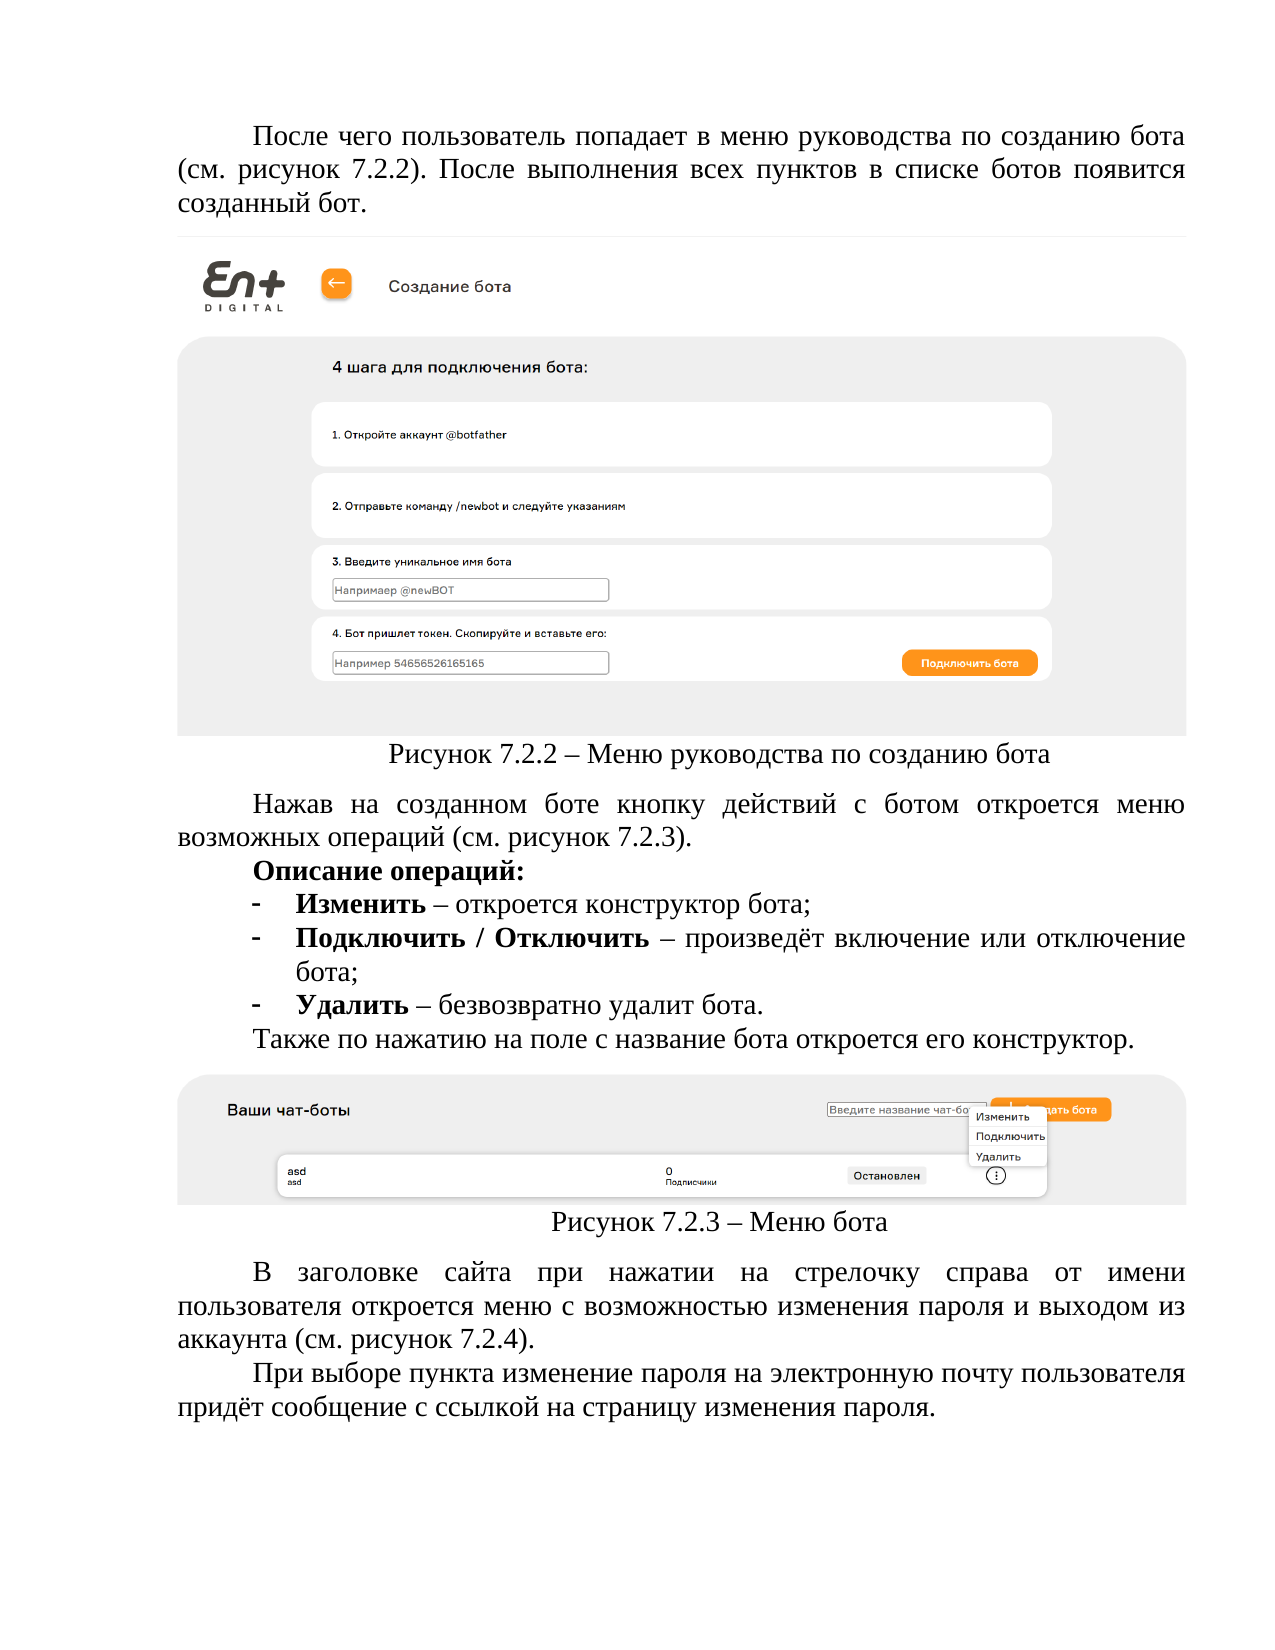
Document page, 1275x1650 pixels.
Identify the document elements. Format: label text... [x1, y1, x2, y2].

list Изменить – откроется конструктор бота; [251, 887, 1186, 920]
picture [177, 235, 1187, 736]
text Нажав на созданном боте кнопку действий с ботом откроется меню возможных операций (см. рисунок 7.2.3). [177, 786, 1186, 853]
text При выборе пункта изменение пароля на электронную почту пользователя придёт сообщение с ссылкой на страницу изменения пароля. [177, 1355, 1186, 1422]
text В заголовке сайта при нажатии на стрелочку справа от имени пользователя откроется меню с возможностью изменения пароля и выходом из аккаунта (см. рисунок 7.2.4). [177, 1254, 1186, 1355]
list Подключить / Отключить – произведёт включение или отключение бота; [251, 920, 1186, 987]
subtitle Рисунок 7.2.2 – Меню руководства по созданию бота [177, 736, 1186, 769]
text Также по нажатию на поле с название бота откроется его конструктор. [177, 1021, 1186, 1054]
text После чего пользователь попадает в меню руководства по созданию бота (см. рисунок 7.2.2). После выполнения всех пунктов в списке ботов появится созданный бот. [177, 118, 1186, 219]
text Описание операций: [177, 853, 1186, 887]
list Удалить – безвозвратно удалит бота. [251, 987, 1186, 1021]
subtitle Рисунок 7.2.3 – Меню бота [177, 1205, 1186, 1238]
picture [177, 1071, 1187, 1205]
